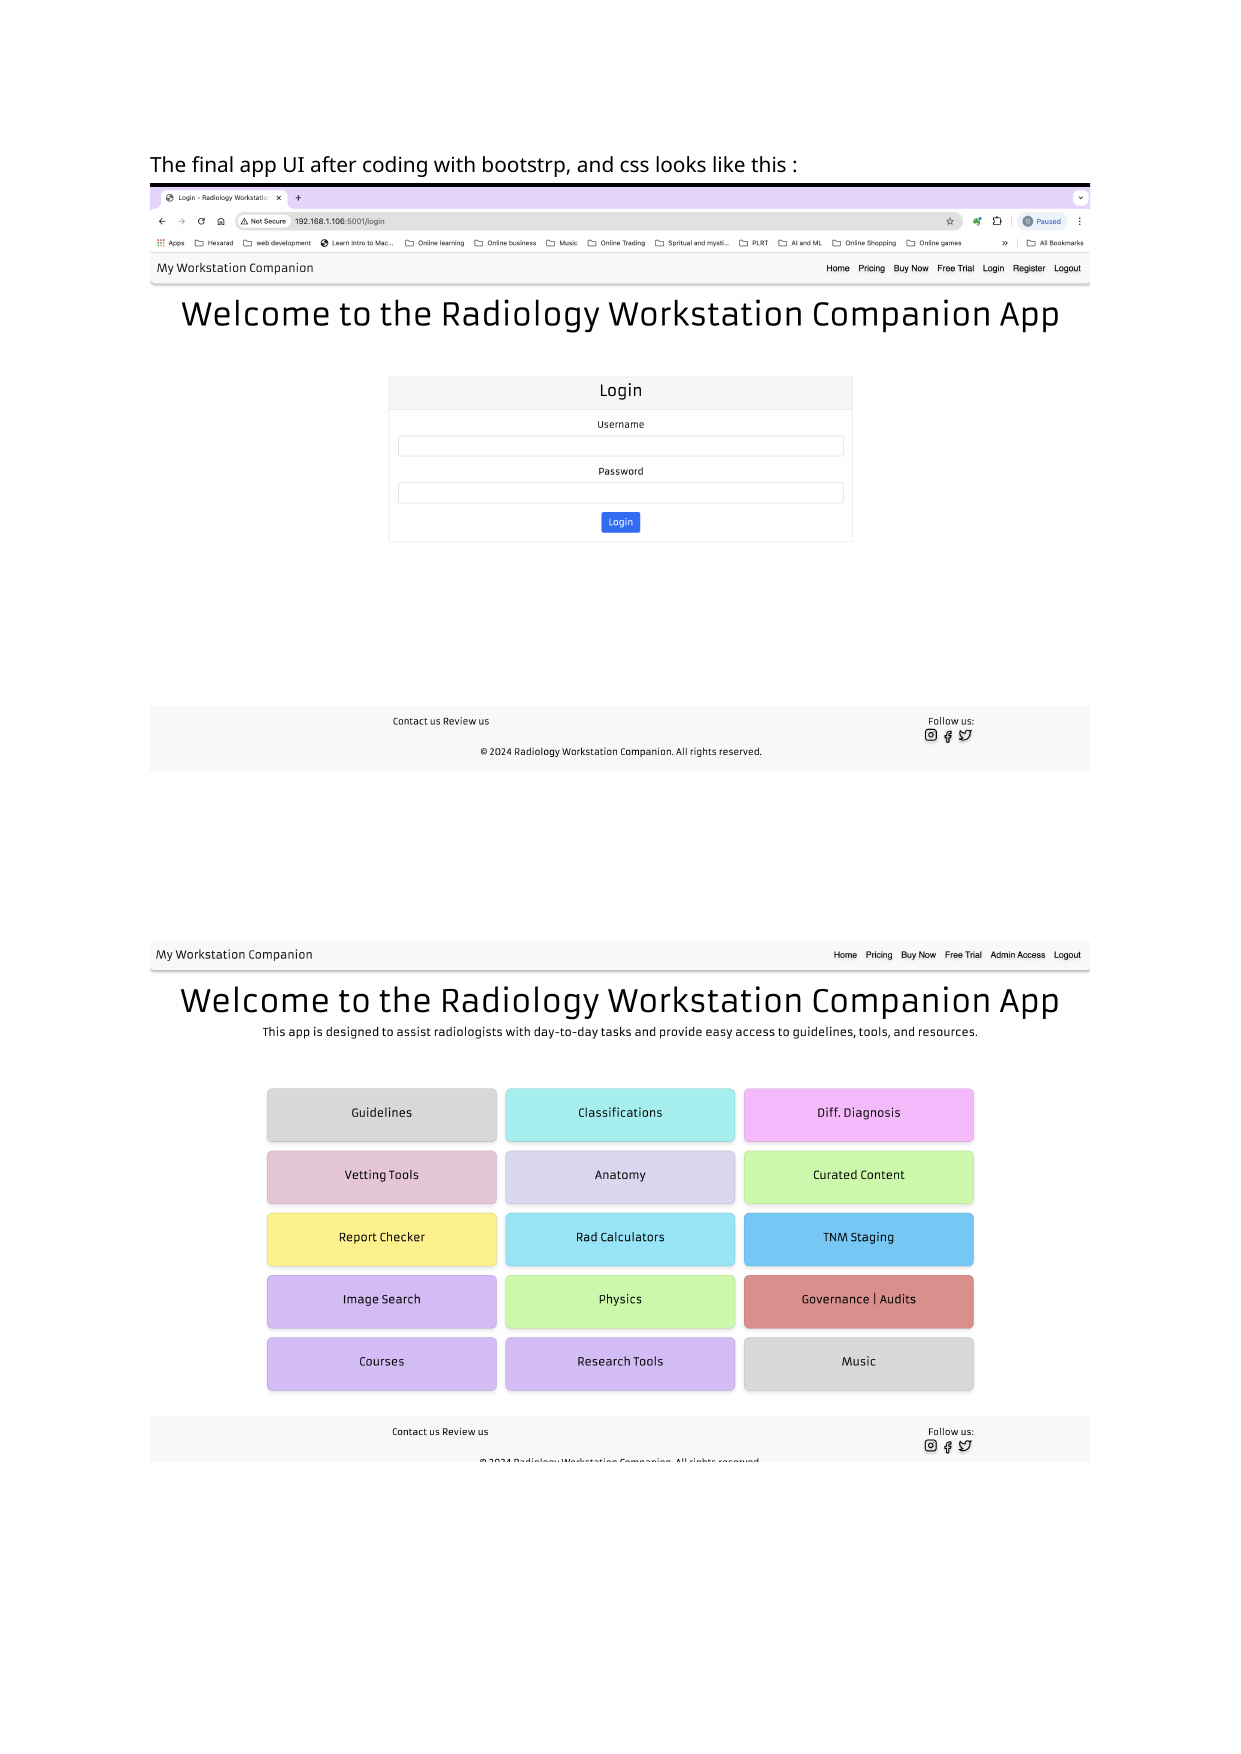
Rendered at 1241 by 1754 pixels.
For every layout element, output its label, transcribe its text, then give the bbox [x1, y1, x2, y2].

text The final app UI after coding with bootstrp, and css looks like this : [150, 150, 1090, 183]
picture [150, 941, 1091, 1462]
picture [150, 183, 1091, 772]
